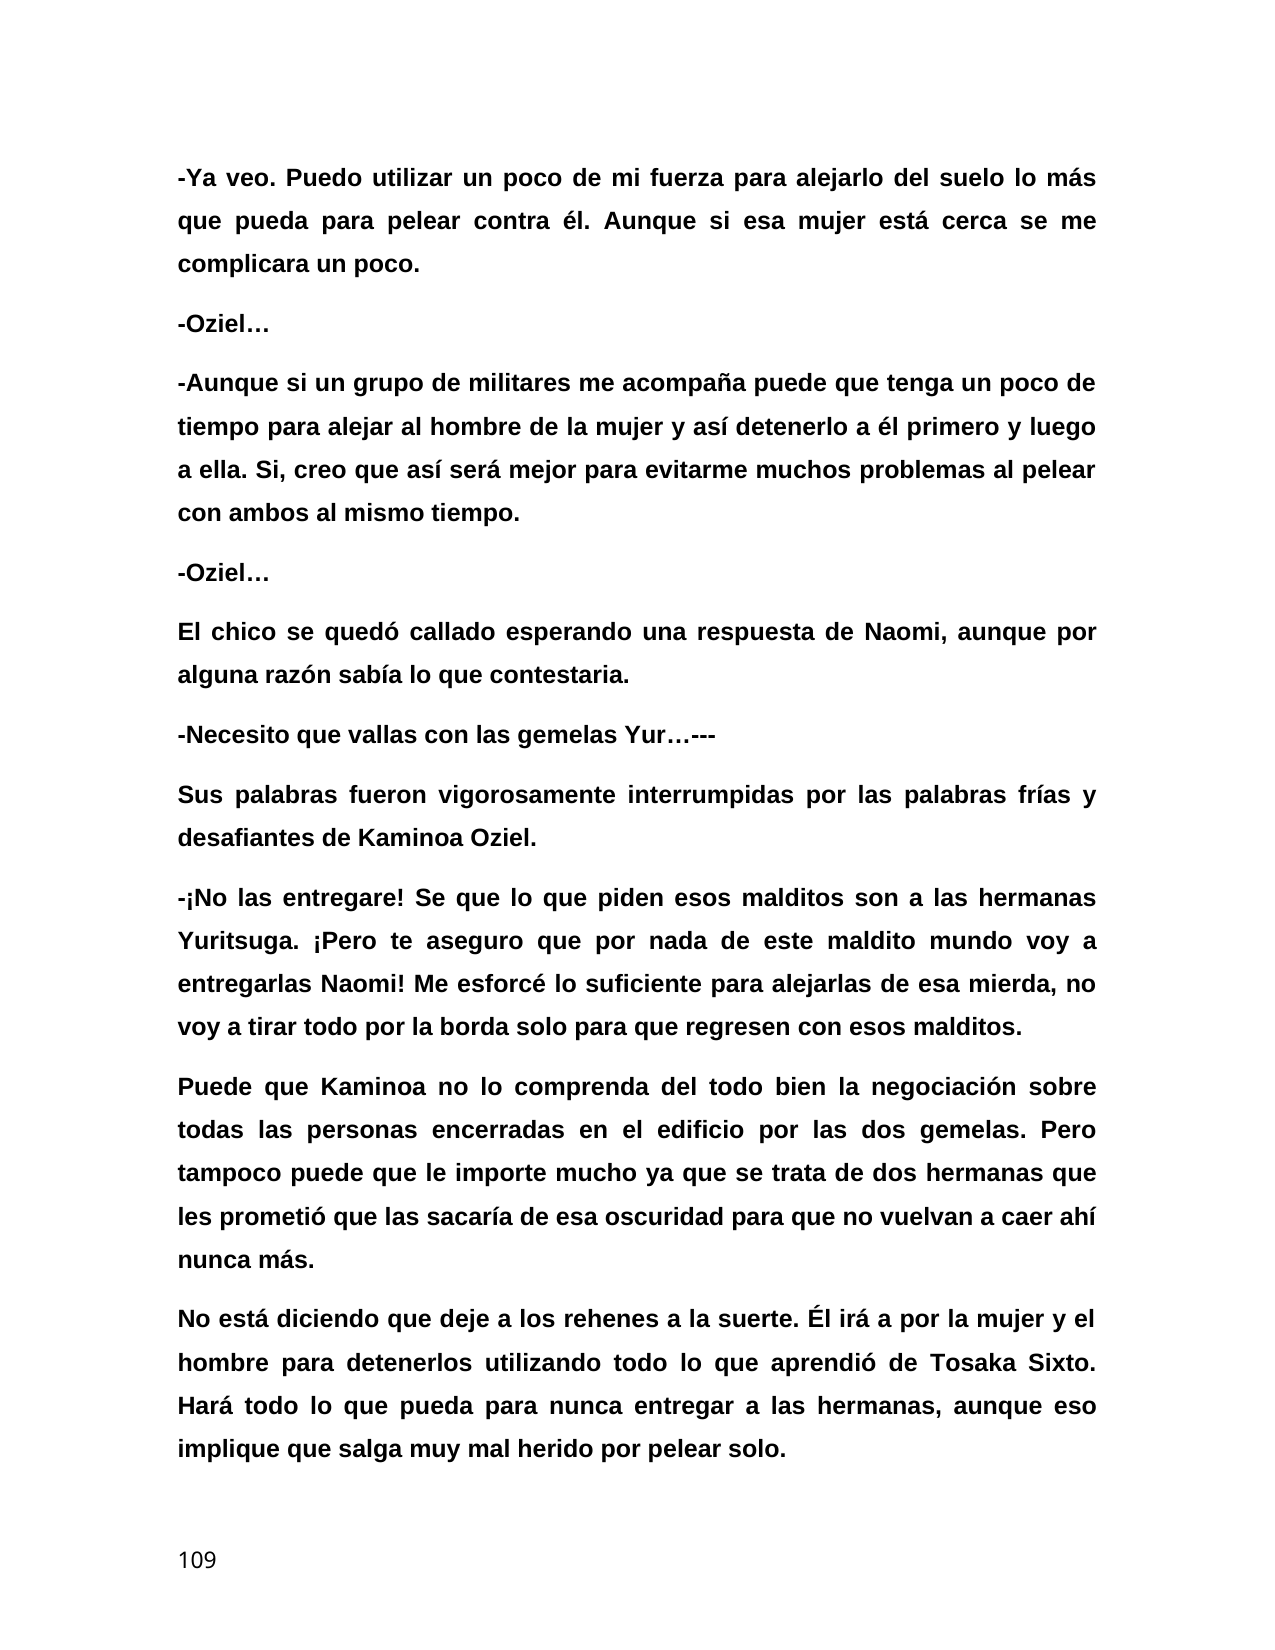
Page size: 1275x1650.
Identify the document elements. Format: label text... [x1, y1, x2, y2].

text Sus palabras fueron vigorosamente interrumpidas por las palabras frías y desafiantes de Kaminoa Oziel. [177, 780, 1098, 852]
text No está diciendo que deje a los rehenes a la suerte. Él irá a por la mujer y el hombre para detenerlos utilizando todo lo que aprendió de Tosaka Sixto. Hará todo lo que pueda para nunca entregar a las hermanas, aunque eso implique que salga muy mal herido por pelear solo. [177, 1304, 1098, 1462]
text -Oziel… [177, 308, 1098, 337]
text El chico se quedó callado esperando una respuesta de Naomi, aunque por alguna razón sabía lo que contestaria. [177, 617, 1098, 689]
text -Aunque si un grupo de militares me acompaña puede que tenga un poco de tiempo para alejar al hombre de la mujer y así detenerlo a él primero y luego a ella. Si, creo que así será mejor para evitarme muchos problemas al pelear con ambos al mismo tiempo. [177, 368, 1098, 526]
text Puede que Kaminoa no lo comprenda del todo bien la negociación sobre todas las personas encerradas en el edificio por las dos gemelas. Pero tampoco puede que le importe mucho ya que se trata de dos hermanas que les prometió que las sacaría de esa oscuridad para que no vuelvan a caer ahí nunca más. [177, 1072, 1098, 1273]
text -¡No las entregare! Se que lo que piden esos malditos son a las hermanas Yuritsuga. ¡Pero te aseguro que por nada de este maldito mundo voy a entregarlas Naomi! Me esforcé lo suficiente para alejarlas de esa mierda, no voy a tirar todo por la borda solo para que regresen con esos malditos. [177, 883, 1098, 1041]
text -Ya veo. Puedo utilizar un poco de mi fuerza para alejarlo del suelo lo más que pueda para pelear contra él. Aunque si esa mujer está cerca se me complicara un poco. [177, 162, 1098, 277]
text -Necesito que vallas con las gemelas Yur…--- [177, 720, 1098, 749]
text -Oziel… [177, 557, 1098, 586]
